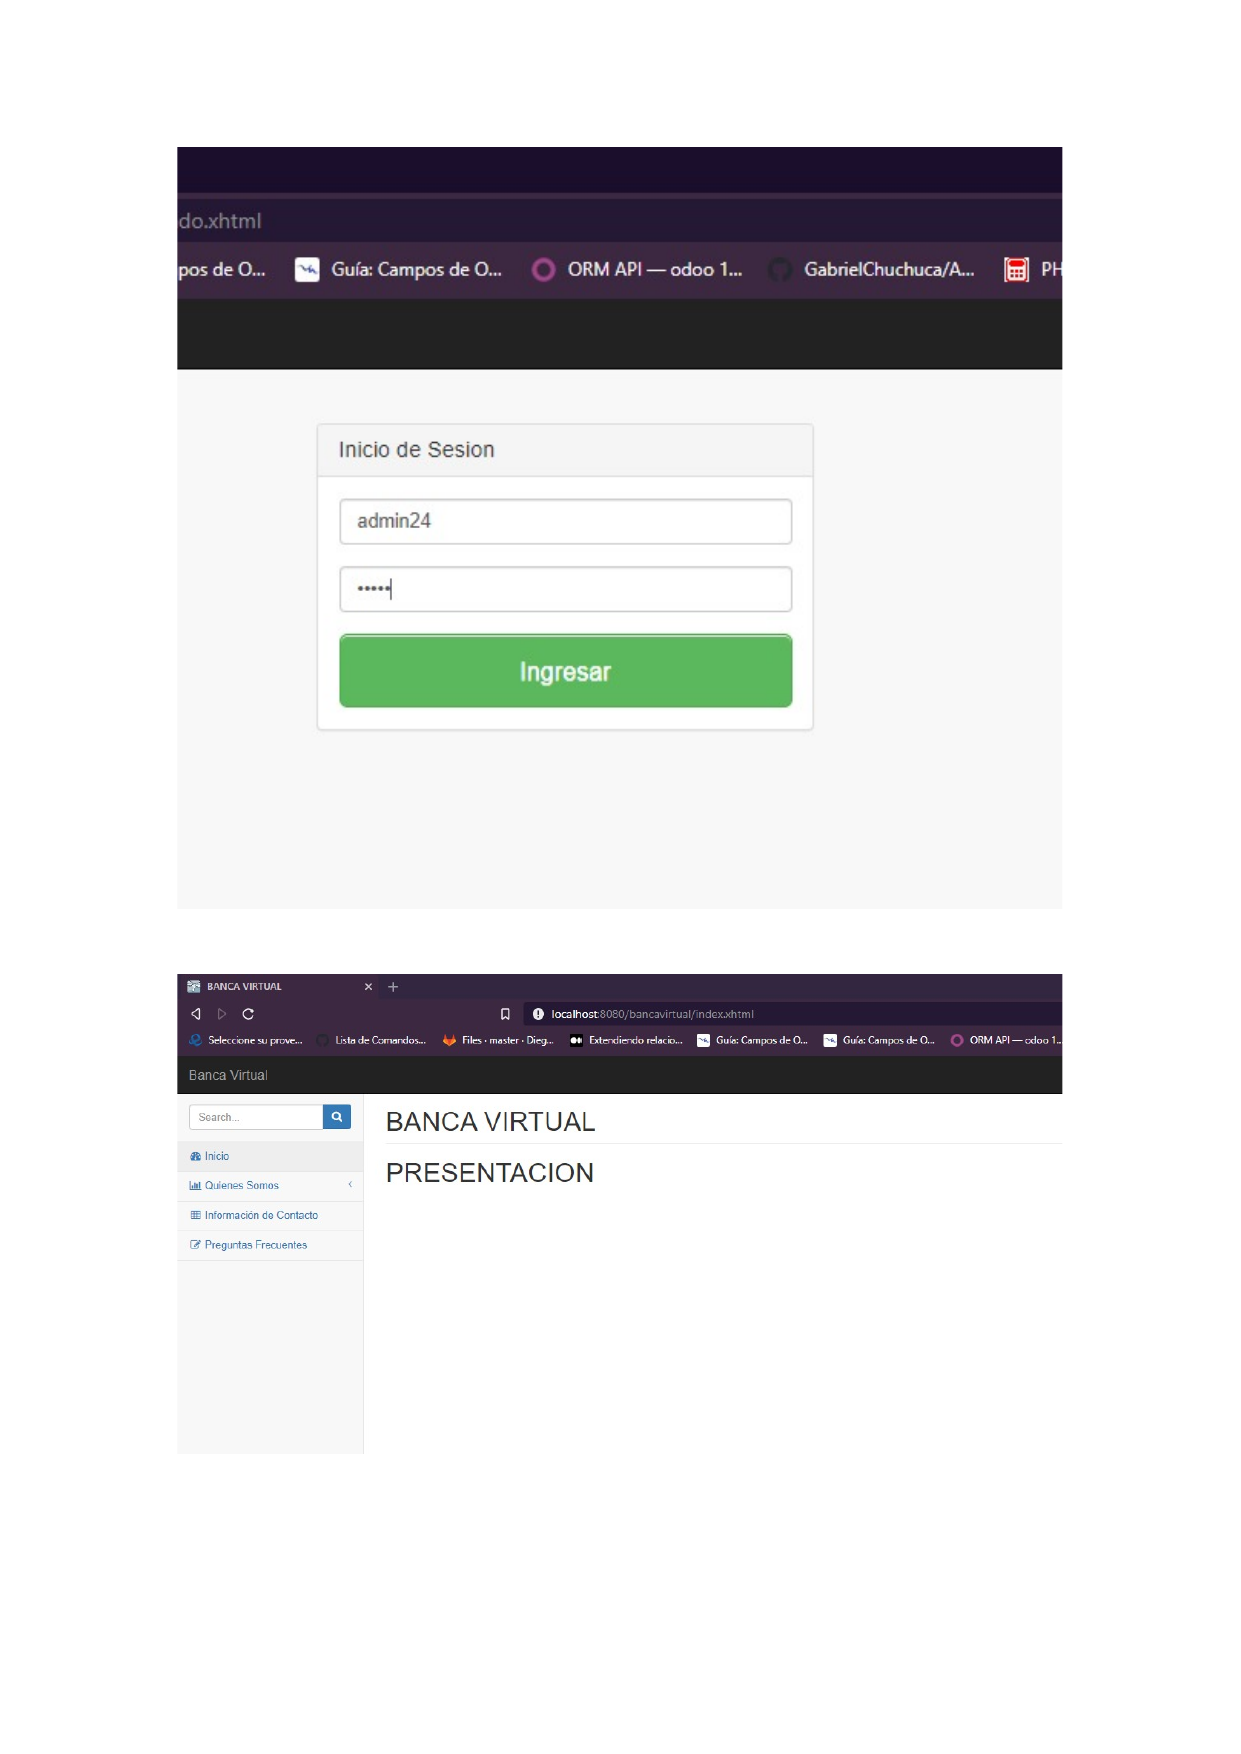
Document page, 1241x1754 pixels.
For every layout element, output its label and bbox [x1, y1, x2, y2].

picture [177, 147, 1063, 909]
picture [177, 974, 1063, 1454]
